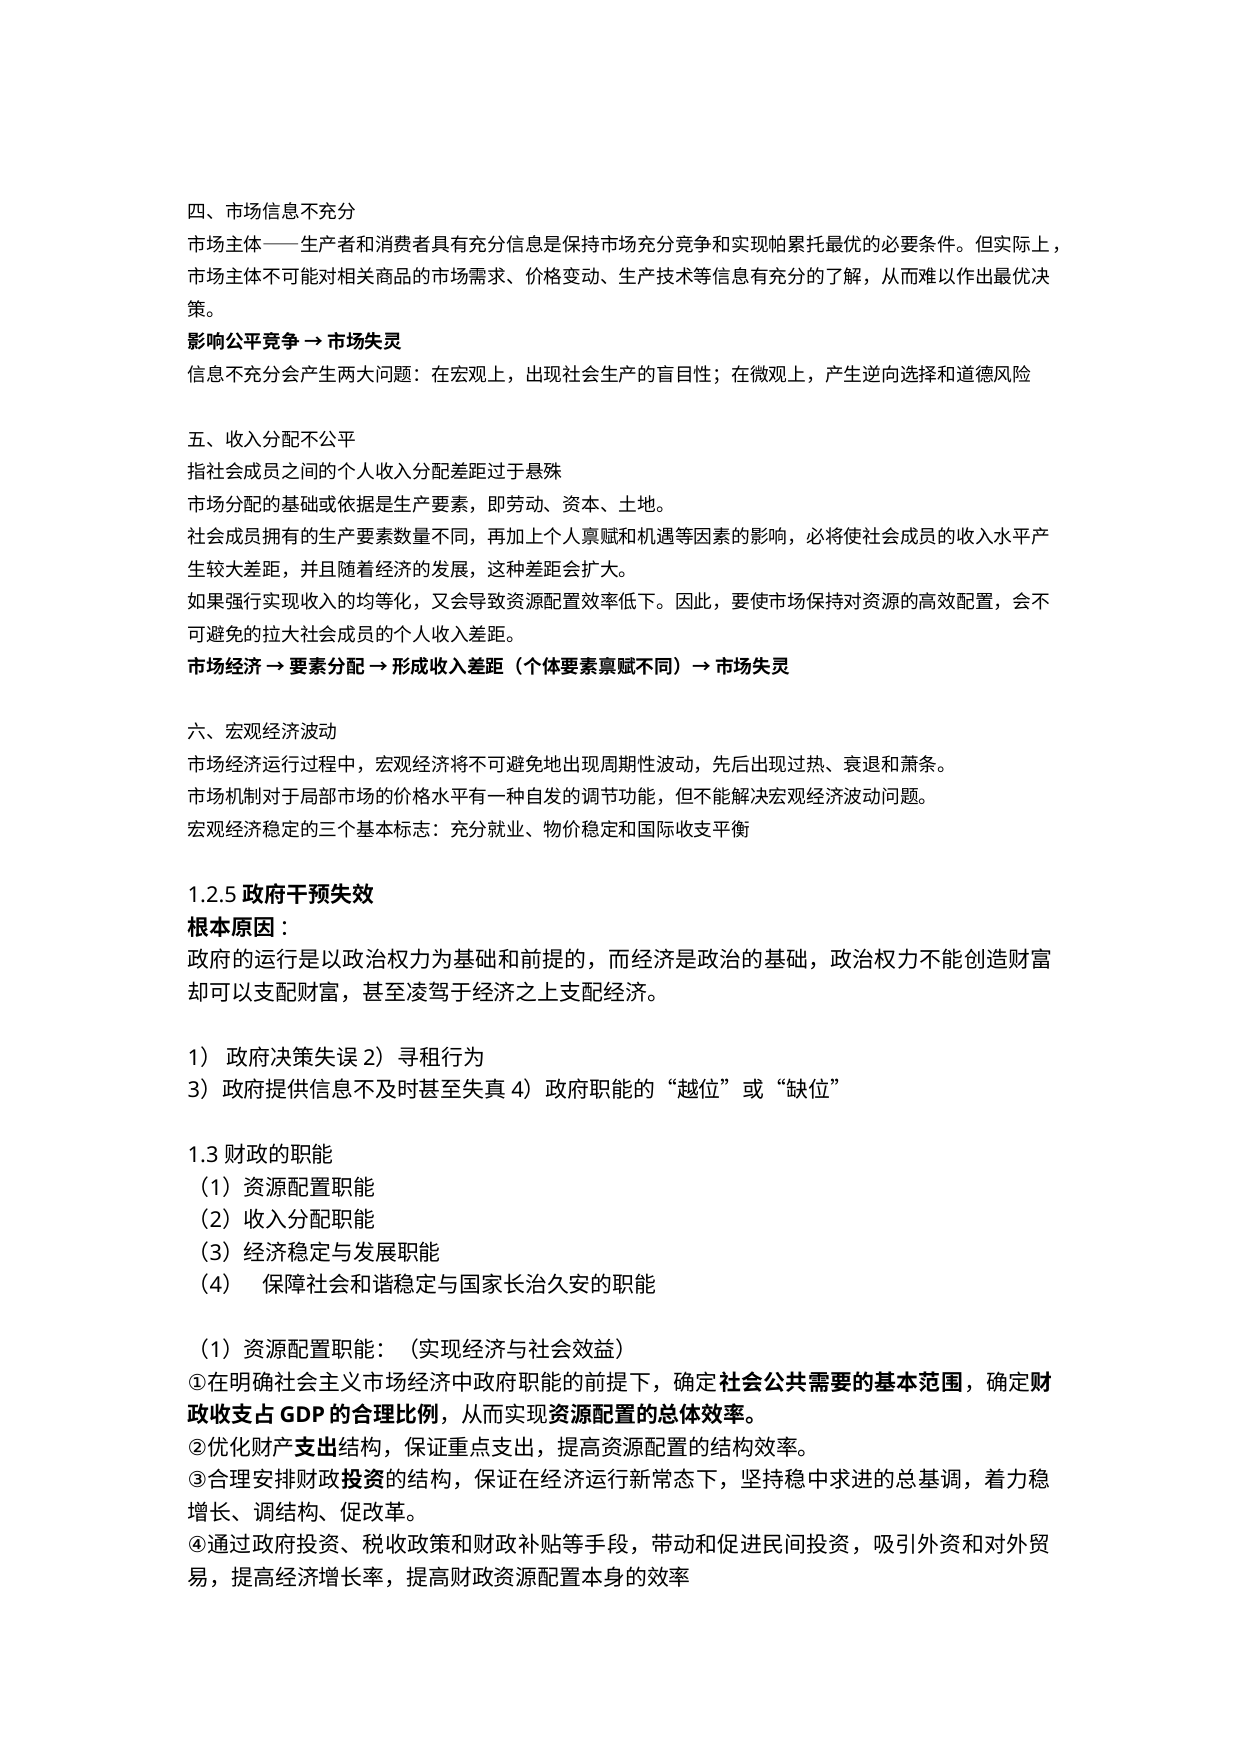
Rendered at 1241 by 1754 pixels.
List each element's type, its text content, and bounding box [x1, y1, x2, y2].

text （1）资源配置职能 [187, 1169, 1053, 1202]
text ②优化财产支出结构，保证重点支出，提高资源配置的结构效率。 [187, 1429, 1053, 1462]
text （2）收入分配职能 [187, 1202, 1053, 1234]
text 市场机制对于局部市场的价格水平有一种自发的调节功能，但不能解决宏观经济波动问题。 [187, 779, 1053, 812]
text 1） 政府决策失误 2）寻租行为 [187, 1039, 1053, 1072]
text 1.3 财政的职能 [187, 1137, 1053, 1169]
text 1.2.5 政府干预失效 [187, 877, 1053, 909]
text 3）政府提供信息不及时甚至失真 4）政府职能的“越位”或“缺位” [187, 1072, 1053, 1104]
text （1）资源配置职能：（实现经济与社会效益） [187, 1332, 1053, 1364]
text 影响公平竞争 → 市场失灵 [187, 324, 1053, 357]
text 五、收入分配不公平 [187, 422, 1053, 454]
text ④通过政府投资、税收政策和财政补贴等手段，带动和促进民间投资，吸引外资和对外贸易，提高经济增长率，提高财政资源配置本身的效率 [187, 1527, 1053, 1592]
text 市场经济运行过程中，宏观经济将不可避免地出现周期性波动，先后出现过热、衰退和萧条。 [187, 747, 1053, 779]
list 保障社会和谐稳定与国家长治久安的职能 [187, 1267, 1053, 1299]
text 社会成员拥有的生产要素数量不同，再加上个人禀赋和机遇等因素的影响，必将使社会成员的收入水平产生较大差距，并且随着经济的发展，这种差距会扩大。 [187, 519, 1053, 584]
text 如果强行实现收入的均等化，又会导致资源配置效率低下。因此，要使市场保持对资源的高效配置，会不可避免的拉大社会成员的个人收入差距。 [187, 584, 1053, 649]
text ①在明确社会主义市场经济中政府职能的前提下，确定社会公共需要的基本范围，确定财政收支占GDP的合理比例，从而实现资源配置的总体效率。 [187, 1364, 1053, 1429]
text 根本原因 ： [187, 909, 1053, 942]
text 政府的运行是以政治权力为基础和前提的，而经济是政治的基础，政治权力不能创造财富，却可以支配财富，甚至凌驾于经济之上支配经济。 [187, 942, 1053, 1007]
text （3）经济稳定与发展职能 [187, 1234, 1053, 1267]
text 六、宏观经济波动 [187, 714, 1053, 747]
text 四、市场信息不充分 [187, 194, 1053, 227]
text ③合理安排财政投资的结构，保证在经济运行新常态下，坚持稳中求进的总基调，着力稳增长、调结构、促改革。 [187, 1462, 1053, 1527]
text 市场经济 → 要素分配 → 形成收入差距（个体要素禀赋不同）→ 市场失灵 [187, 649, 1053, 682]
text 指社会成员之间的个人收入分配差距过于悬殊 [187, 454, 1053, 487]
text 宏观经济稳定的三个基本标志：充分就业、物价稳定和国际收支平衡 [187, 812, 1053, 844]
text 市场分配的基础或依据是生产要素，即劳动、资本、土地。 [187, 487, 1053, 519]
text 市场主体——生产者和消费者具有充分信息是保持市场充分竞争和实现帕累托最优的必要条件。但实际上，市场主体不可能对相关商品的市场需求、价格变动、生产技术等信息有充分的了解，从而难以作出最优决策。 [187, 227, 1053, 324]
text 信息不充分会产生两大问题：在宏观上，出现社会生产的盲目性；在微观上，产生逆向选择和道德风险 [187, 357, 1053, 389]
